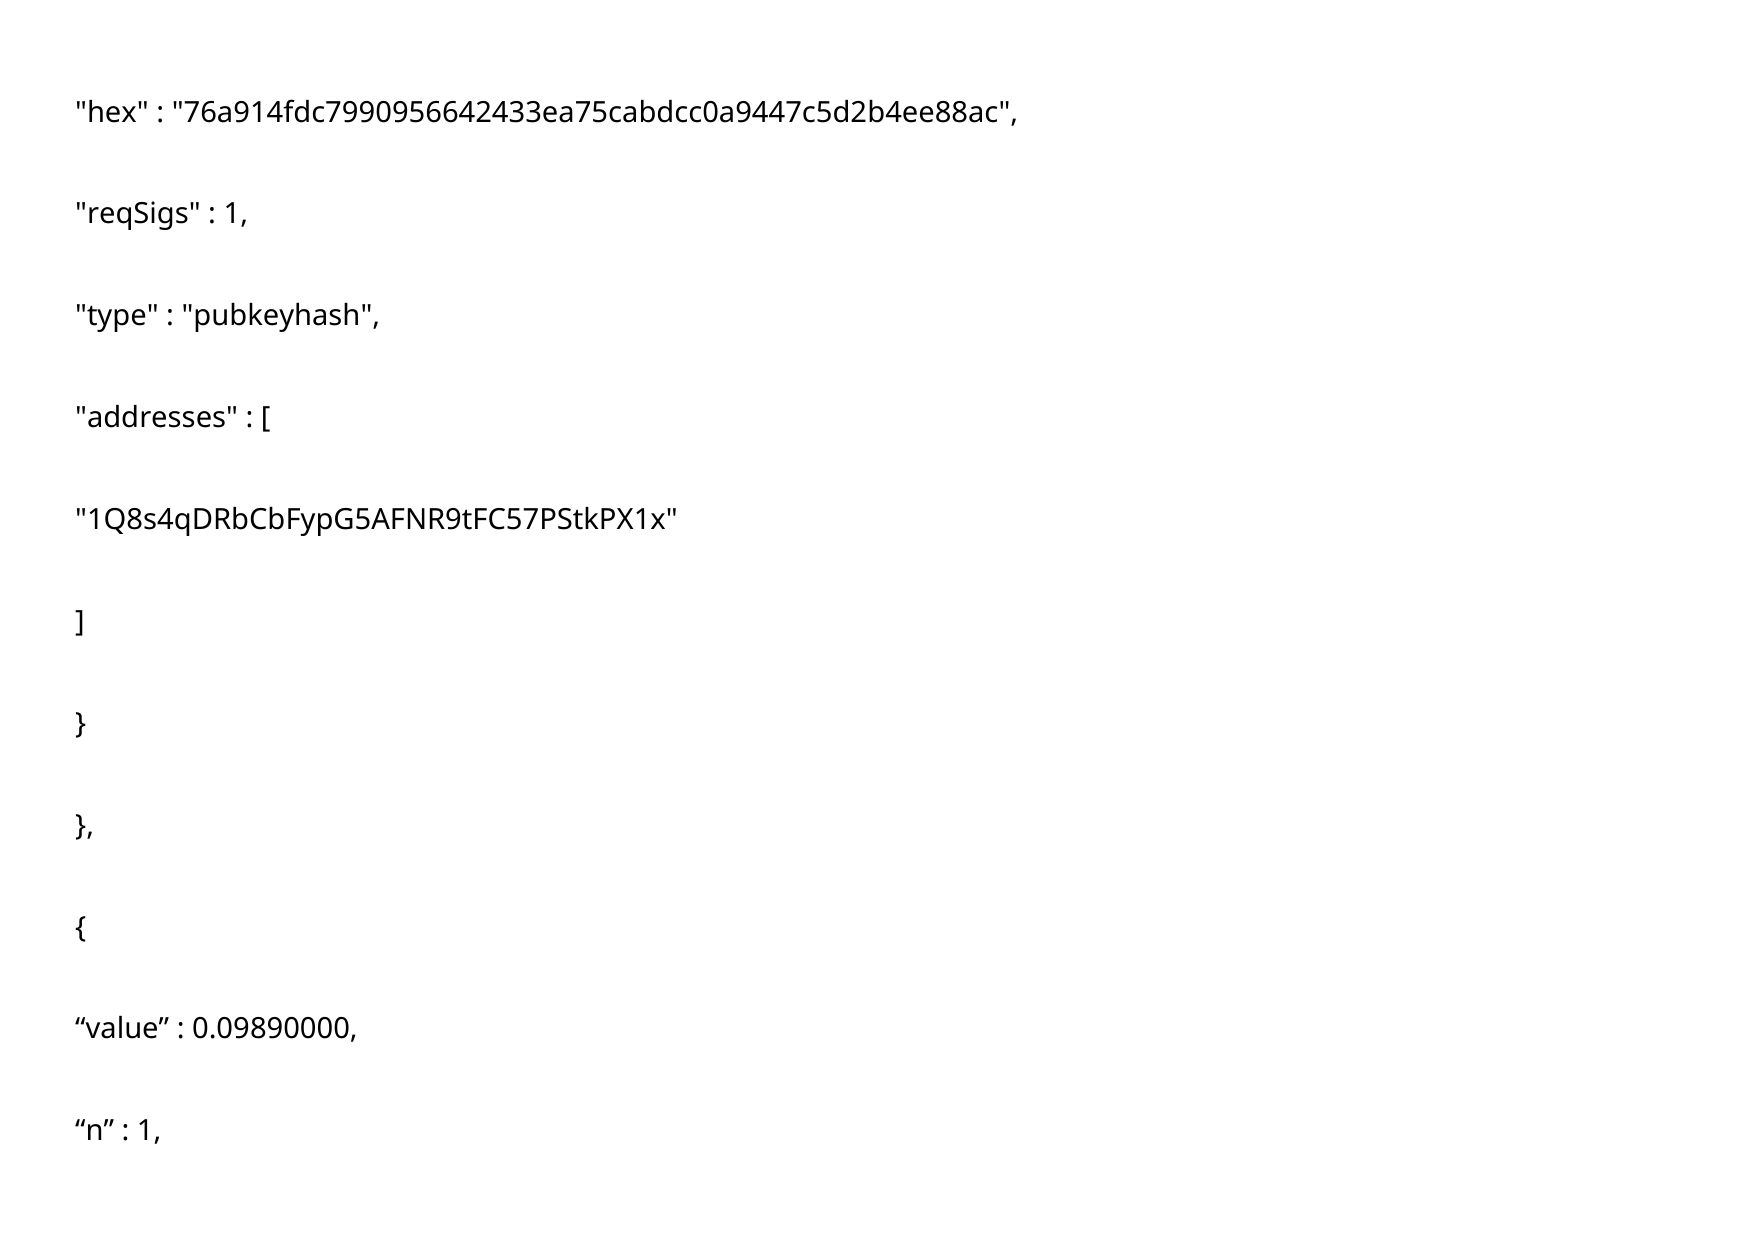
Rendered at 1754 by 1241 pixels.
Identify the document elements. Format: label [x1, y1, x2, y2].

text [75, 77, 1679, 1163]
